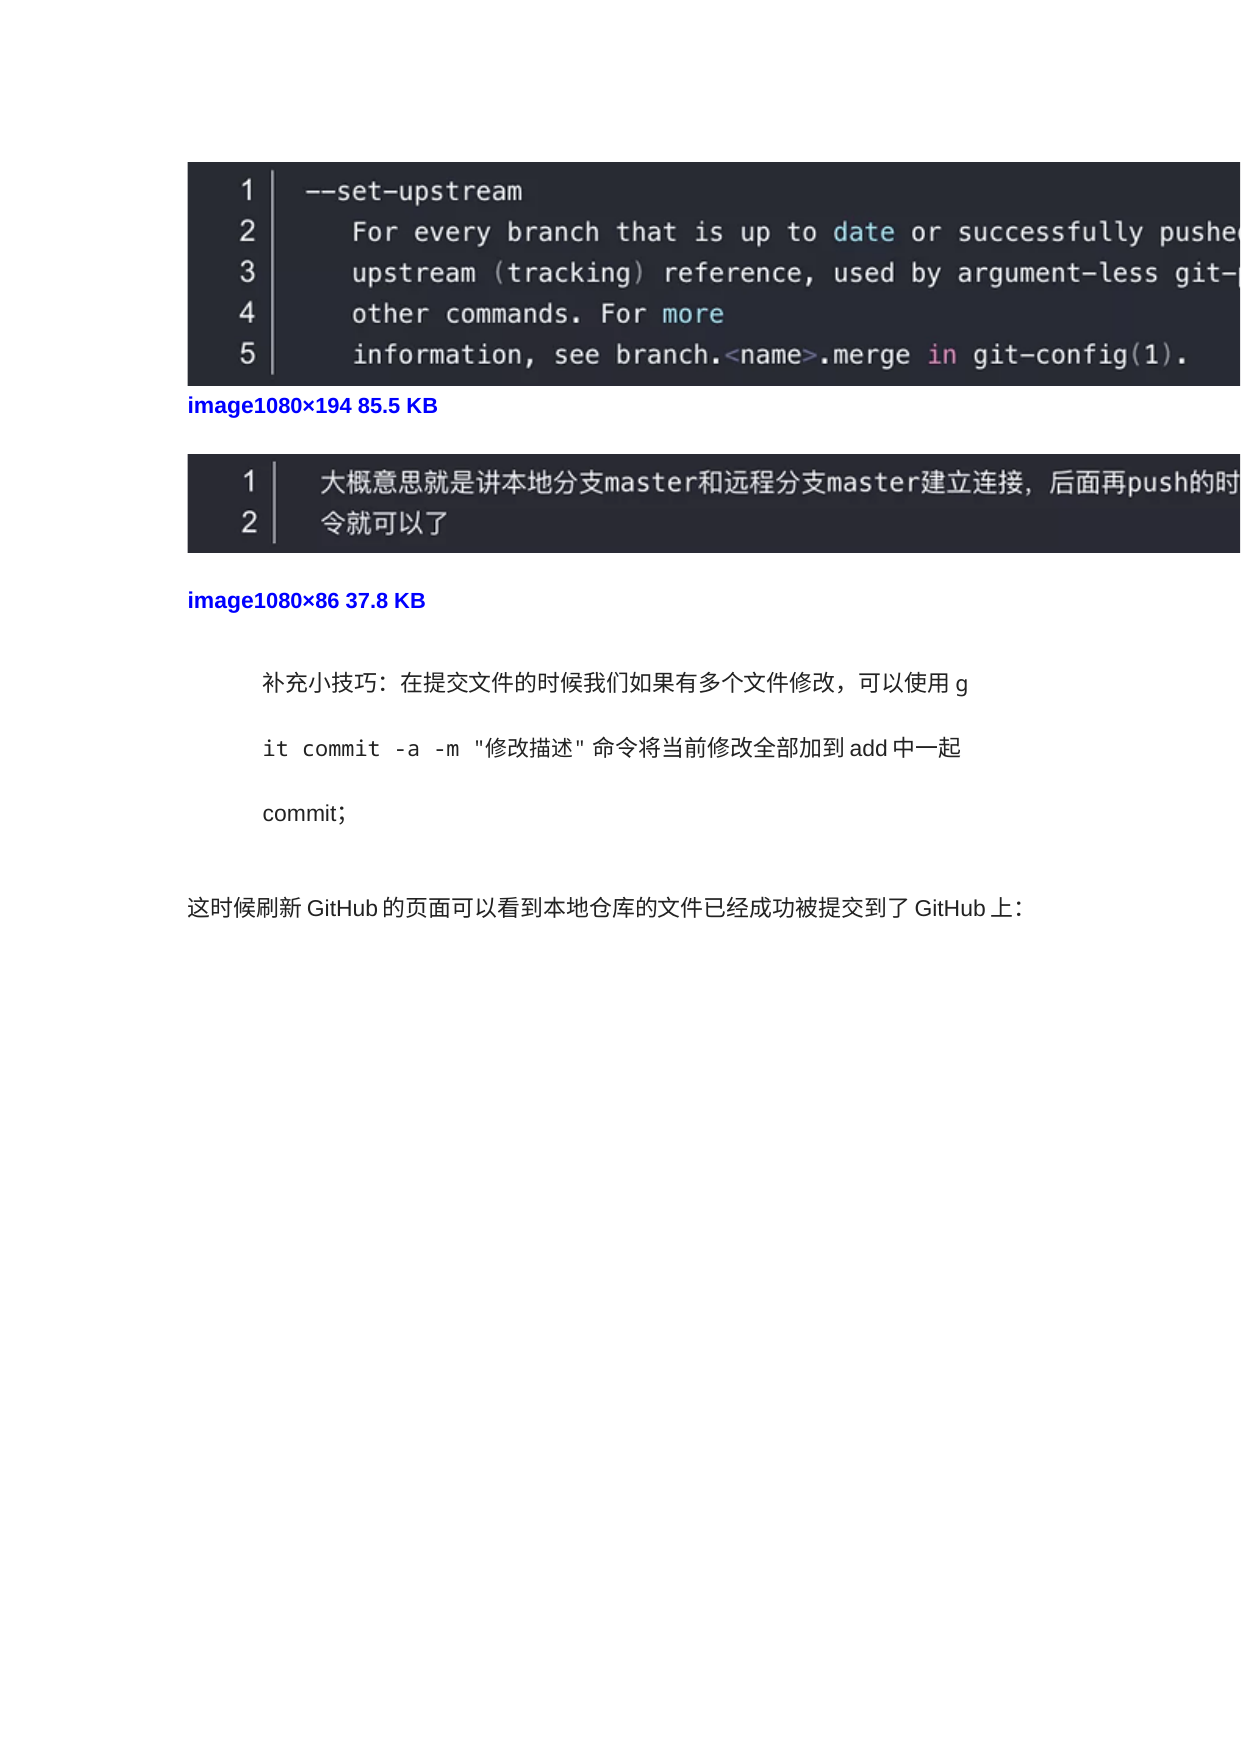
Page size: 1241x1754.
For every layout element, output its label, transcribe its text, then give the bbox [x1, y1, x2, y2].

picture [187, 454, 1241, 553]
text 补充小技巧：在提交文件的时候我们如果有多个文件修改，可以使用 git commit -a -m "修改描述" 命令将当前修改全部加到add中一起commit； [262, 649, 978, 844]
text 这时候刷新GitHub的页面可以看到本地仓库的文件已经成功被提交到了GitHub上： [187, 874, 1053, 939]
text image1080×194 85.5 KB [187, 389, 1053, 422]
picture [187, 162, 1241, 386]
text image1080×86 37.8 KB [187, 584, 1053, 617]
